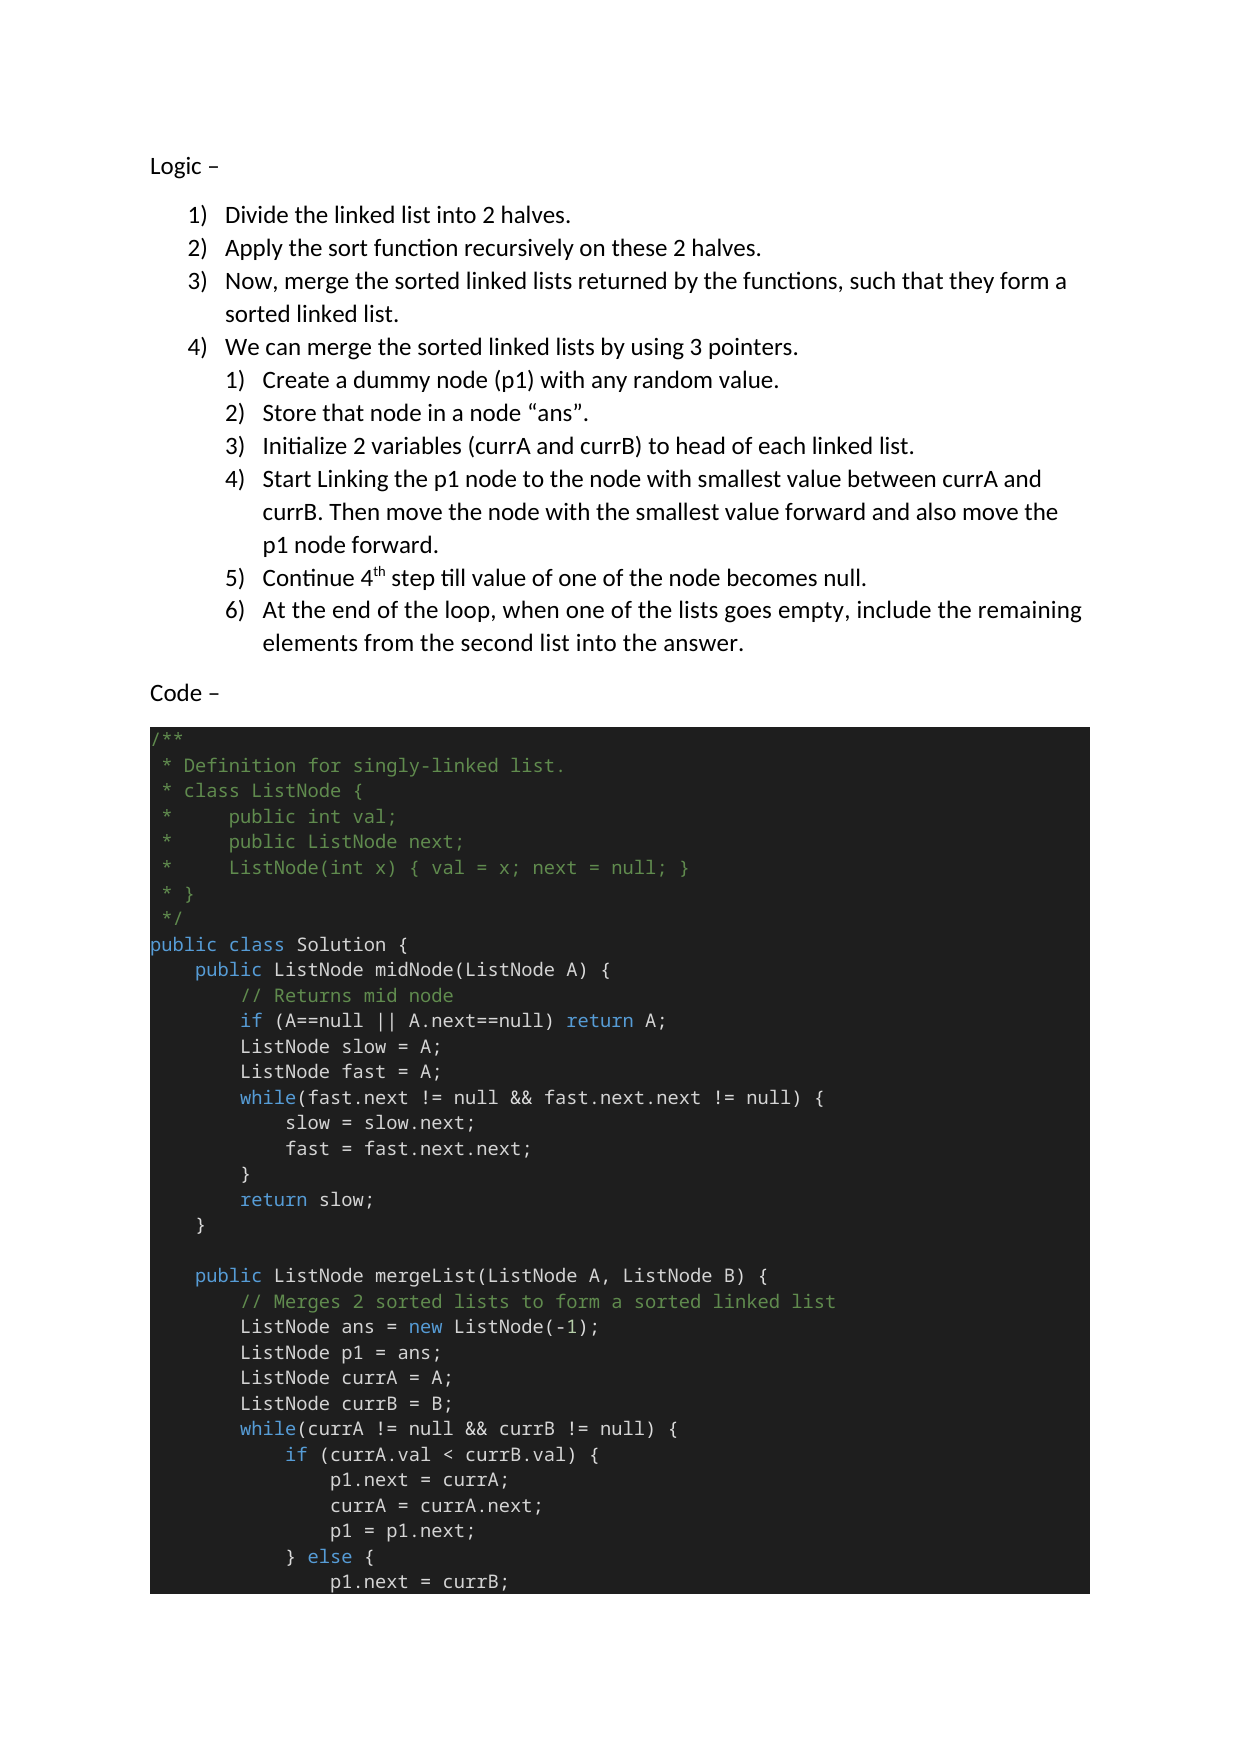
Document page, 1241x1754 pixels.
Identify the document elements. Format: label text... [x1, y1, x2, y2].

text p1 = p1.next; [150, 1518, 1090, 1543]
text * class ListNode { [150, 778, 1090, 803]
text p1.next = currA; [150, 1467, 1090, 1492]
text fast = fast.next.next; [150, 1135, 1090, 1161]
text ListNode p1 = ans; [150, 1339, 1090, 1365]
list Initialize 2 variables (currA and currB) to head of each linked list. [225, 430, 1090, 461]
list Now, merge the sorted linked lists returned by the functions, such that they form a sorted linked list. [187, 265, 1090, 329]
text // Merges 2 sorted lists to form a sorted linked list [150, 1288, 1090, 1314]
text * } [150, 880, 1090, 905]
text currA = currA.next; [150, 1492, 1090, 1518]
text Logic – [150, 150, 1090, 181]
text ListNode currB = B; [150, 1390, 1090, 1416]
text return slow; [150, 1186, 1090, 1212]
text public ListNode midNode(ListNode A) { [150, 956, 1090, 982]
text p1.next = currB; [150, 1569, 1090, 1594]
text ListNode currA = A; [150, 1365, 1090, 1390]
text if (A==null || A.next==null) return A; [150, 1007, 1090, 1033]
text } else { [150, 1543, 1090, 1569]
text } [150, 1161, 1090, 1186]
text // Returns mid node [150, 982, 1090, 1007]
list Create a dummy node (p1) with any random value. [225, 364, 1090, 395]
text } [150, 1212, 1090, 1237]
list Store that node in a node “ans”. [225, 397, 1090, 428]
text * ListNode(int x) { val = x; next = null; } [150, 854, 1090, 880]
list At the end of the loop, when one of the lists goes empty, include the remaining elements from the second list into the answer. [225, 594, 1090, 658]
text public class Solution { [150, 931, 1090, 956]
text while(currA != null && currB != null) { [150, 1416, 1090, 1441]
list Continue 4th step till value of one of the node becomes null. [225, 562, 1090, 592]
text ListNode fast = A; [150, 1058, 1090, 1084]
text Code – [150, 677, 1090, 708]
text if (currA.val < currB.val) { [150, 1441, 1090, 1467]
list Start Linking the p1 node to the node with smallest value between currA and currB. Then move the node with the smallest value forward and also move the p1 node forward. [225, 463, 1090, 559]
text * public int val; [150, 803, 1090, 829]
text /** [150, 727, 1090, 752]
text * Definition for singly-linked list. [150, 752, 1090, 778]
list Apply the sort function recursively on these 2 halves. [187, 232, 1090, 263]
text while(fast.next != null && fast.next.next != null) { [150, 1084, 1090, 1109]
text * public ListNode next; [150, 829, 1090, 854]
text ListNode ans = new ListNode(-1); [150, 1314, 1090, 1339]
list Divide the linked list into 2 halves. [187, 199, 1090, 230]
list We can merge the sorted linked lists by using 3 pointers. [187, 331, 1090, 362]
text public ListNode mergeList(ListNode A, ListNode B) { [150, 1263, 1090, 1288]
text */ [150, 905, 1090, 931]
text slow = slow.next; [150, 1109, 1090, 1135]
text ListNode slow = A; [150, 1033, 1090, 1058]
